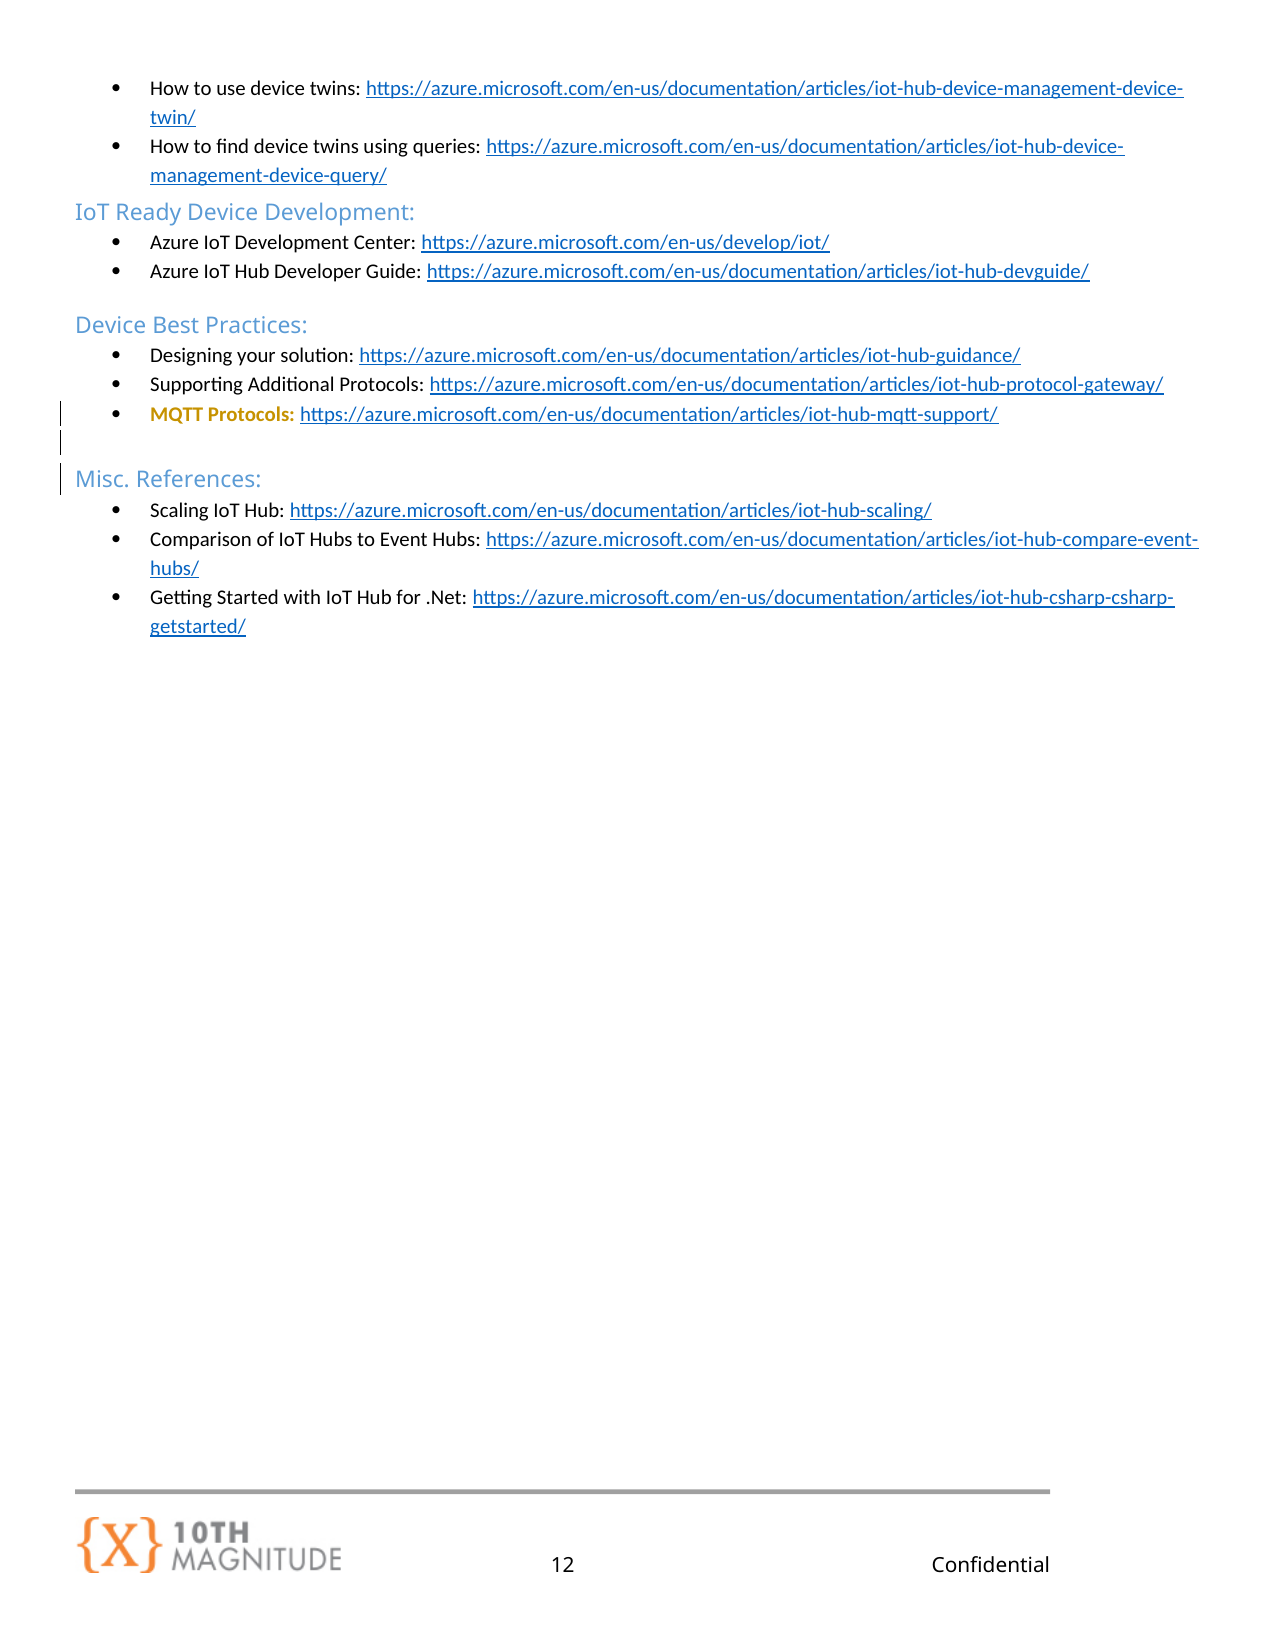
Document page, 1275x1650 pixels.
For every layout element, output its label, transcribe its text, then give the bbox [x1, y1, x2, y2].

list How to find device twins using queries: https://azure.microsoft.com/en-us/documentation/articles/iot-hub-device-management-device-query/ [112, 133, 1200, 188]
list Supporting Additional Protocols: https://azure.microsoft.com/en-us/documentation/articles/iot-hub-protocol-gateway/ [112, 372, 1200, 397]
list How to use device twins: https://azure.microsoft.com/en-us/documentation/articles/iot-hub-device-management-device-twin/ [112, 75, 1200, 129]
list Designing your solution: https://azure.microsoft.com/en-us/documentation/articles/iot-hub-guidance/ [112, 342, 1200, 368]
list Azure IoT Hub Developer Guide: https://azure.microsoft.com/en-us/documentation/articles/iot-hub-devguide/ [112, 259, 1200, 284]
subtitle IoT Ready Device Development: [75, 196, 1200, 227]
list Getting Started with IoT Hub for .Net: https://azure.microsoft.com/en-us/documentation/articles/iot-hub-csharp-csharp-getstarted/ [112, 584, 1200, 639]
list Comparison of IoT Hubs to Event Hubs: https://azure.microsoft.com/en-us/documentation/articles/iot-hub-compare-event-hubs/ [112, 526, 1200, 581]
picture [75, 1517, 341, 1573]
list MQTT Protocols: https://azure.microsoft.com/en-us/documentation/articles/iot-hub-mqtt-support/ [112, 401, 1200, 426]
subtitle Misc. References: [75, 463, 1200, 494]
list Scaling IoT Hub: https://azure.microsoft.com/en-us/documentation/articles/iot-hub-scaling/ [112, 497, 1200, 522]
list Azure IoT Development Center: https://azure.microsoft.com/en-us/develop/iot/ [112, 229, 1200, 255]
subtitle Device Best Practices: [75, 309, 1200, 340]
